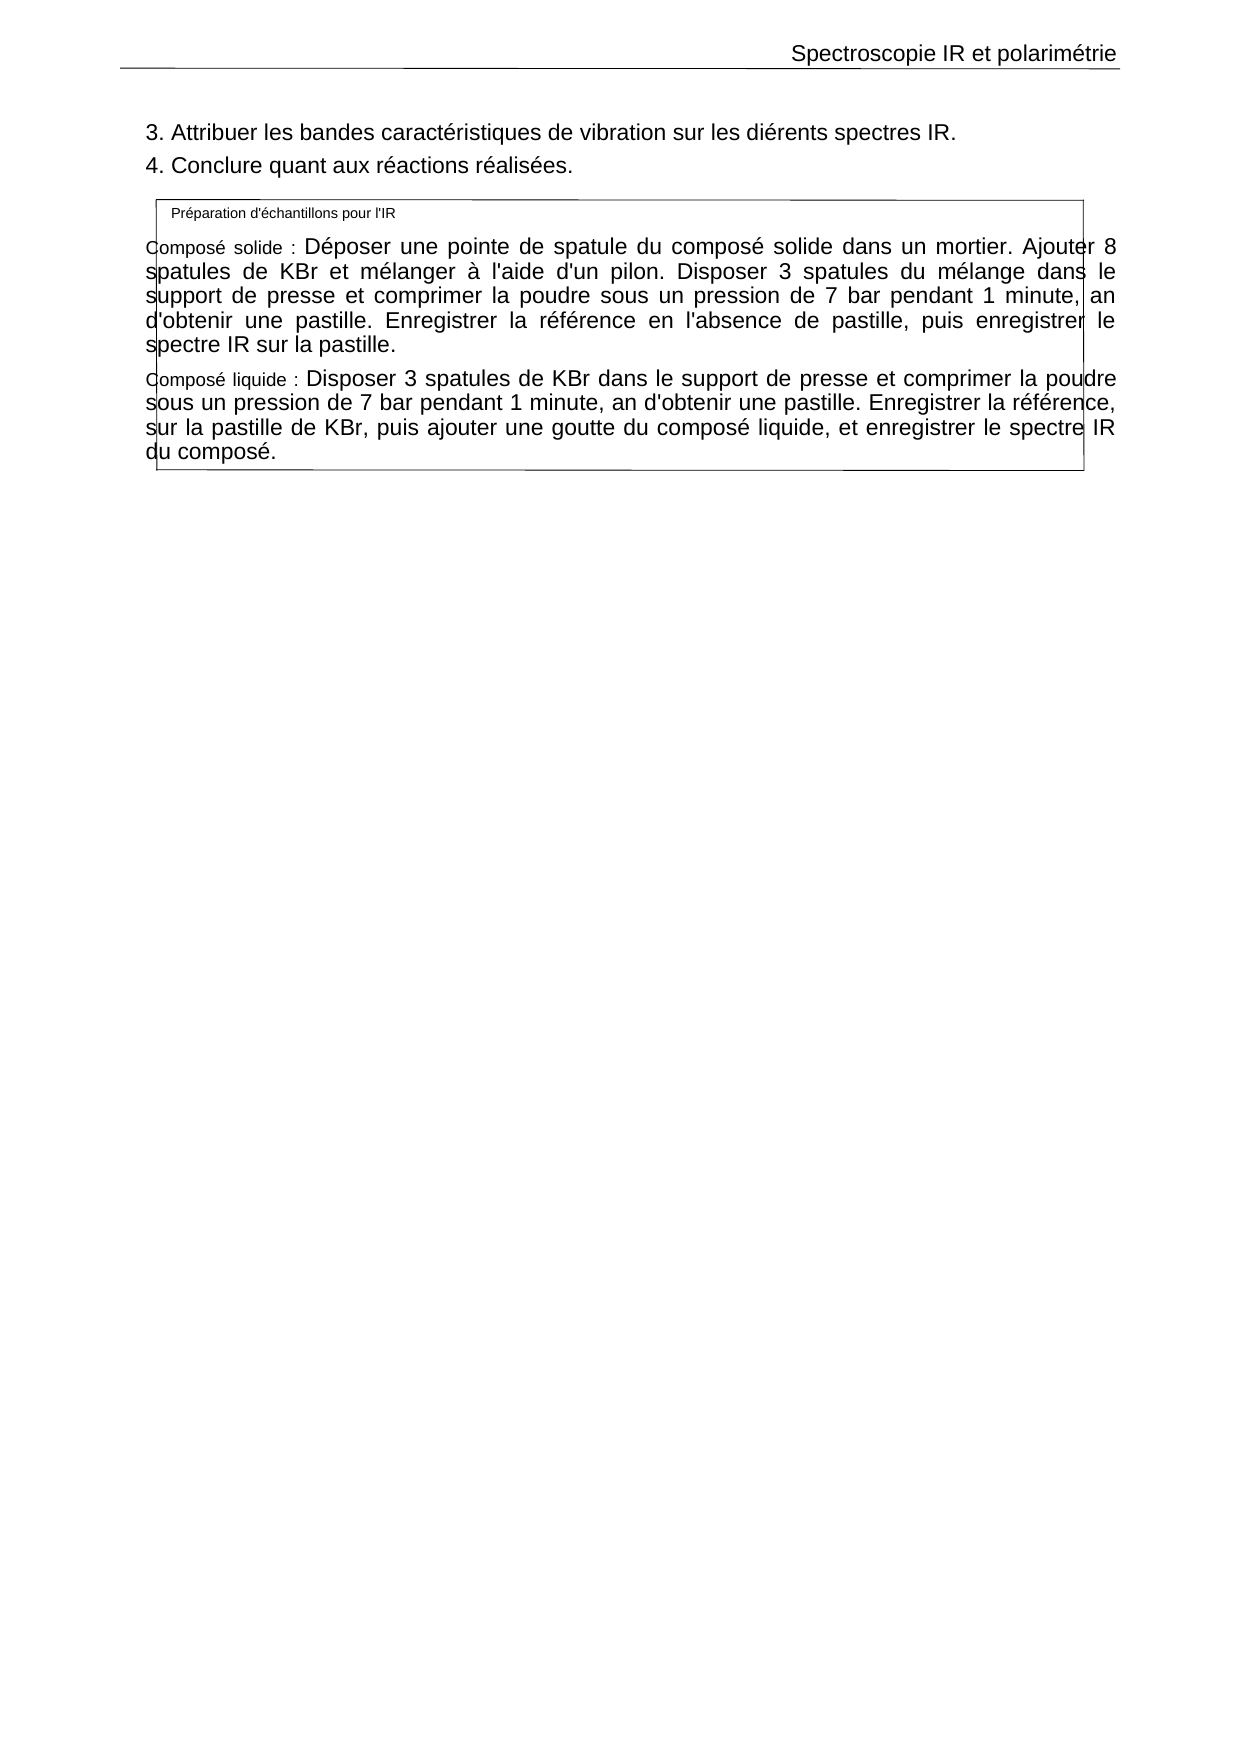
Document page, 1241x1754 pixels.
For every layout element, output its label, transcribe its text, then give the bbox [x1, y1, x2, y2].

list Composé liquide : Disposer 3 spatules de KBr dans le support de presse et comprimer la poudre sous un pression de 7 bar pendant 1 minute, an d'obtenir une pastille. Enregistrer la référence, sur la pastille de KBr, puis ajouter une goutte du composé liquide, et enregistrer le spectre IR du composé. [145, 367, 1117, 465]
text Préparation d'échantillons pour l'IR [171, 205, 1117, 221]
list Attribuer les bandes caractéristiques de vibration sur les diérents spectres IR. [145, 118, 1117, 146]
text Spectroscopie IR et polarimétrie [145, 39, 1117, 66]
list Conclure quant aux réactions réalisées. [145, 152, 1117, 178]
list Composé solide : Déposer une pointe de spatule du composé solide dans un mortier. Ajouter 8 spatules de KBr et mélanger à l'aide d'un pilon. Disposer 3 spatules du mélange dans le support de presse et comprimer la poudre sous un pression de 7 bar pendant 1 minute, an d'obtenir une pastille. Enregistrer la référence en l'absence de pastille, puis enregistrer le spectre IR sur la pastille. [145, 235, 1117, 358]
